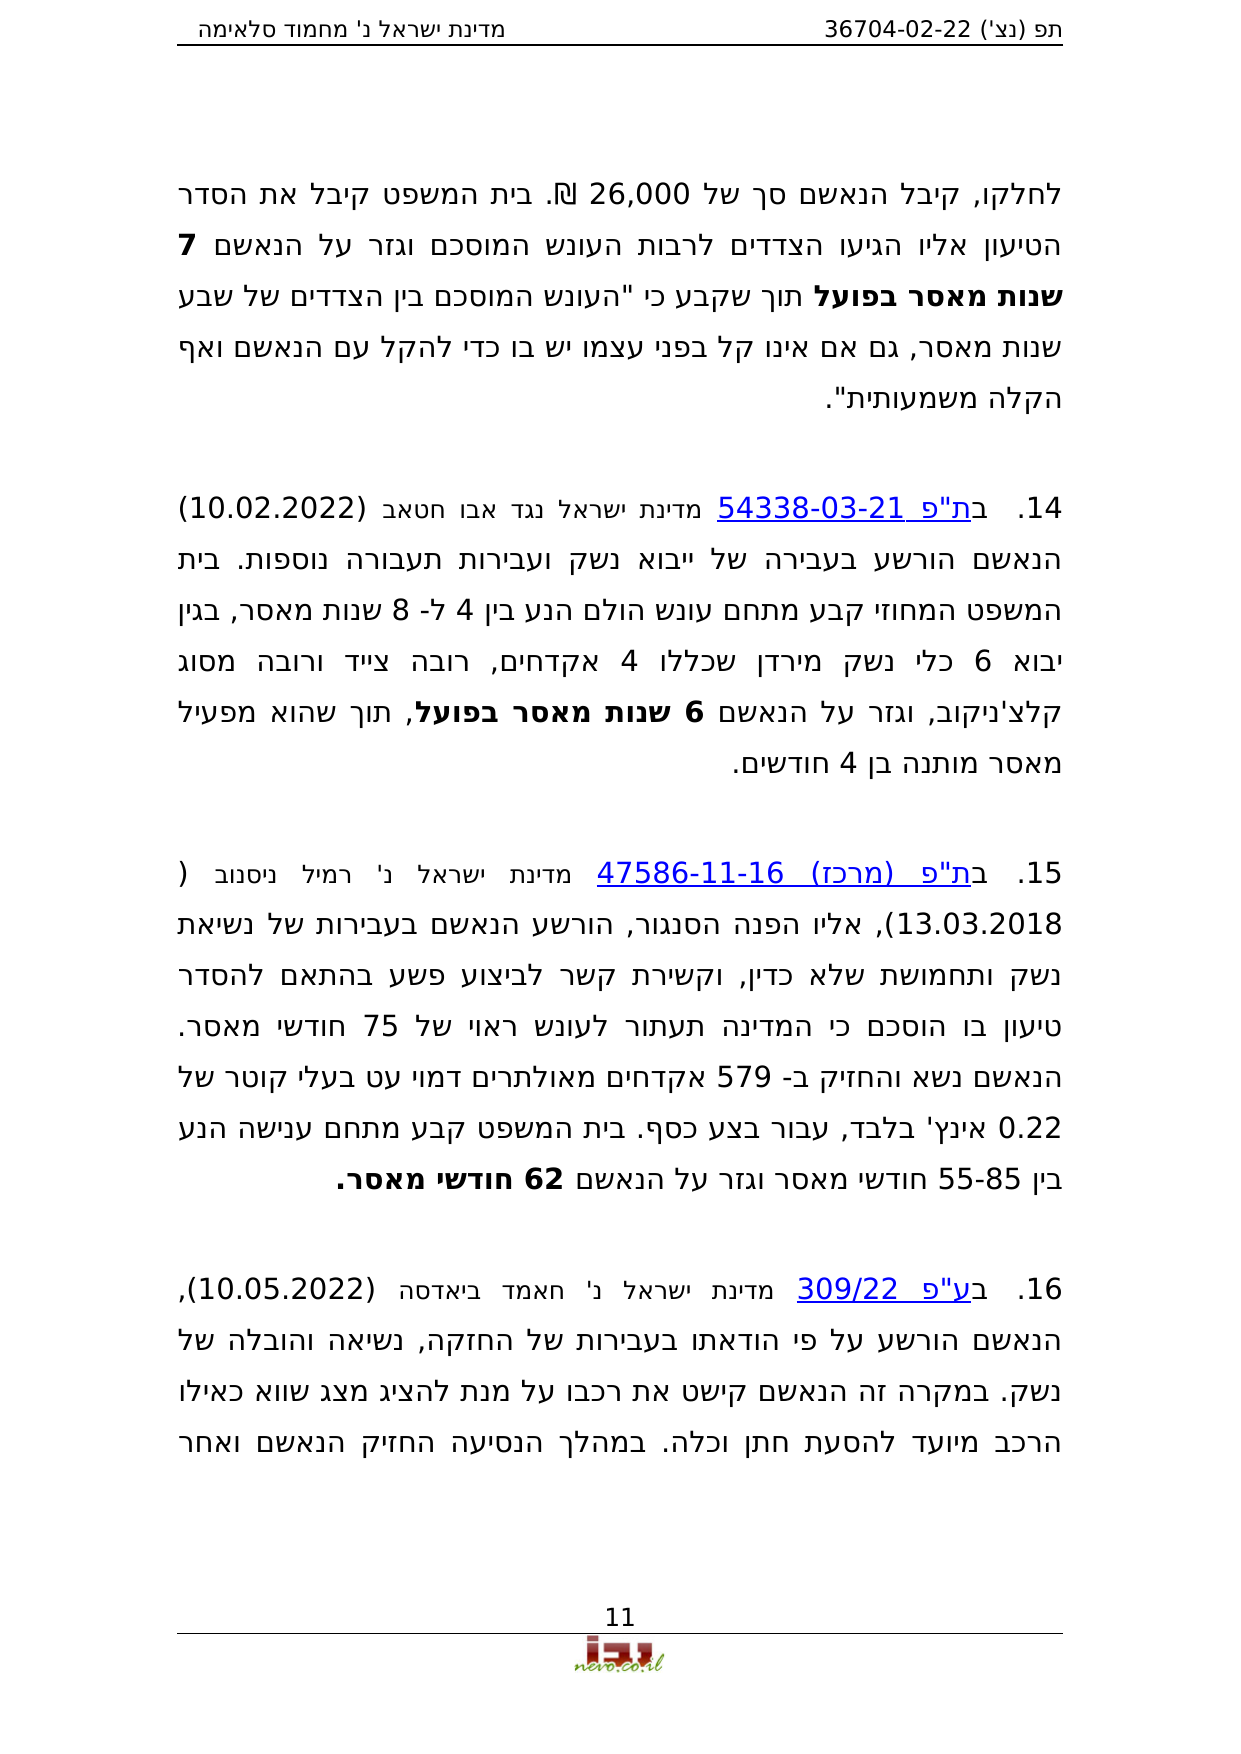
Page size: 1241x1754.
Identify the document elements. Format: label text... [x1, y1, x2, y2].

text 15. בת"פ (מרכז) 47586-11-16 מדינת ישראל נ' רמיל ניסנוב (13.03.2018), אליו הפנה הסנגור, הורשע הנאשם בעבירות של נשיאת נשק ותחמושת שלא כדין, וקשירת קשר לביצוע פשע בהתאם להסדר טיעון בו הוסכם כי המדינה תעתור לעונש ראוי של 75 חודשי מאסר. הנאשם נשא והחזיק ב- 579 אקדחים מאולתרים דמוי עט בעלי קוטר של 0.22 אינץ' בלבד, עבור בצע כסף. בית המשפט קבע מתחם ענישה הנע בין 55-85 חודשי מאסר וגזר על הנאשם 62 חודשי מאסר. [177, 856, 1063, 1196]
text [177, 177, 1063, 415]
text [177, 1272, 1063, 1459]
text 14. בת"פ 54338-03-21 מדינת ישראל נגד אבו חטאב (10.02.2022) הנאשם הורשע בעבירה של ייבוא נשק ועבירות תעבורה נוספות. בית המשפט המחוזי קבע מתחם עונש הולם הנע בין 4 ל- 8 שנות מאסר, בגין יבוא 6 כלי נשק מירדן שכללו 4 אקדחים, רובה צייד ורובה מסוג קלצ'ניקוב, וגזר על הנאשם 6 שנות מאסר בפועל, תוך שהוא מפעיל מאסר מותנה בן 4 חודשים. [177, 491, 1063, 780]
picture [574, 1635, 666, 1673]
